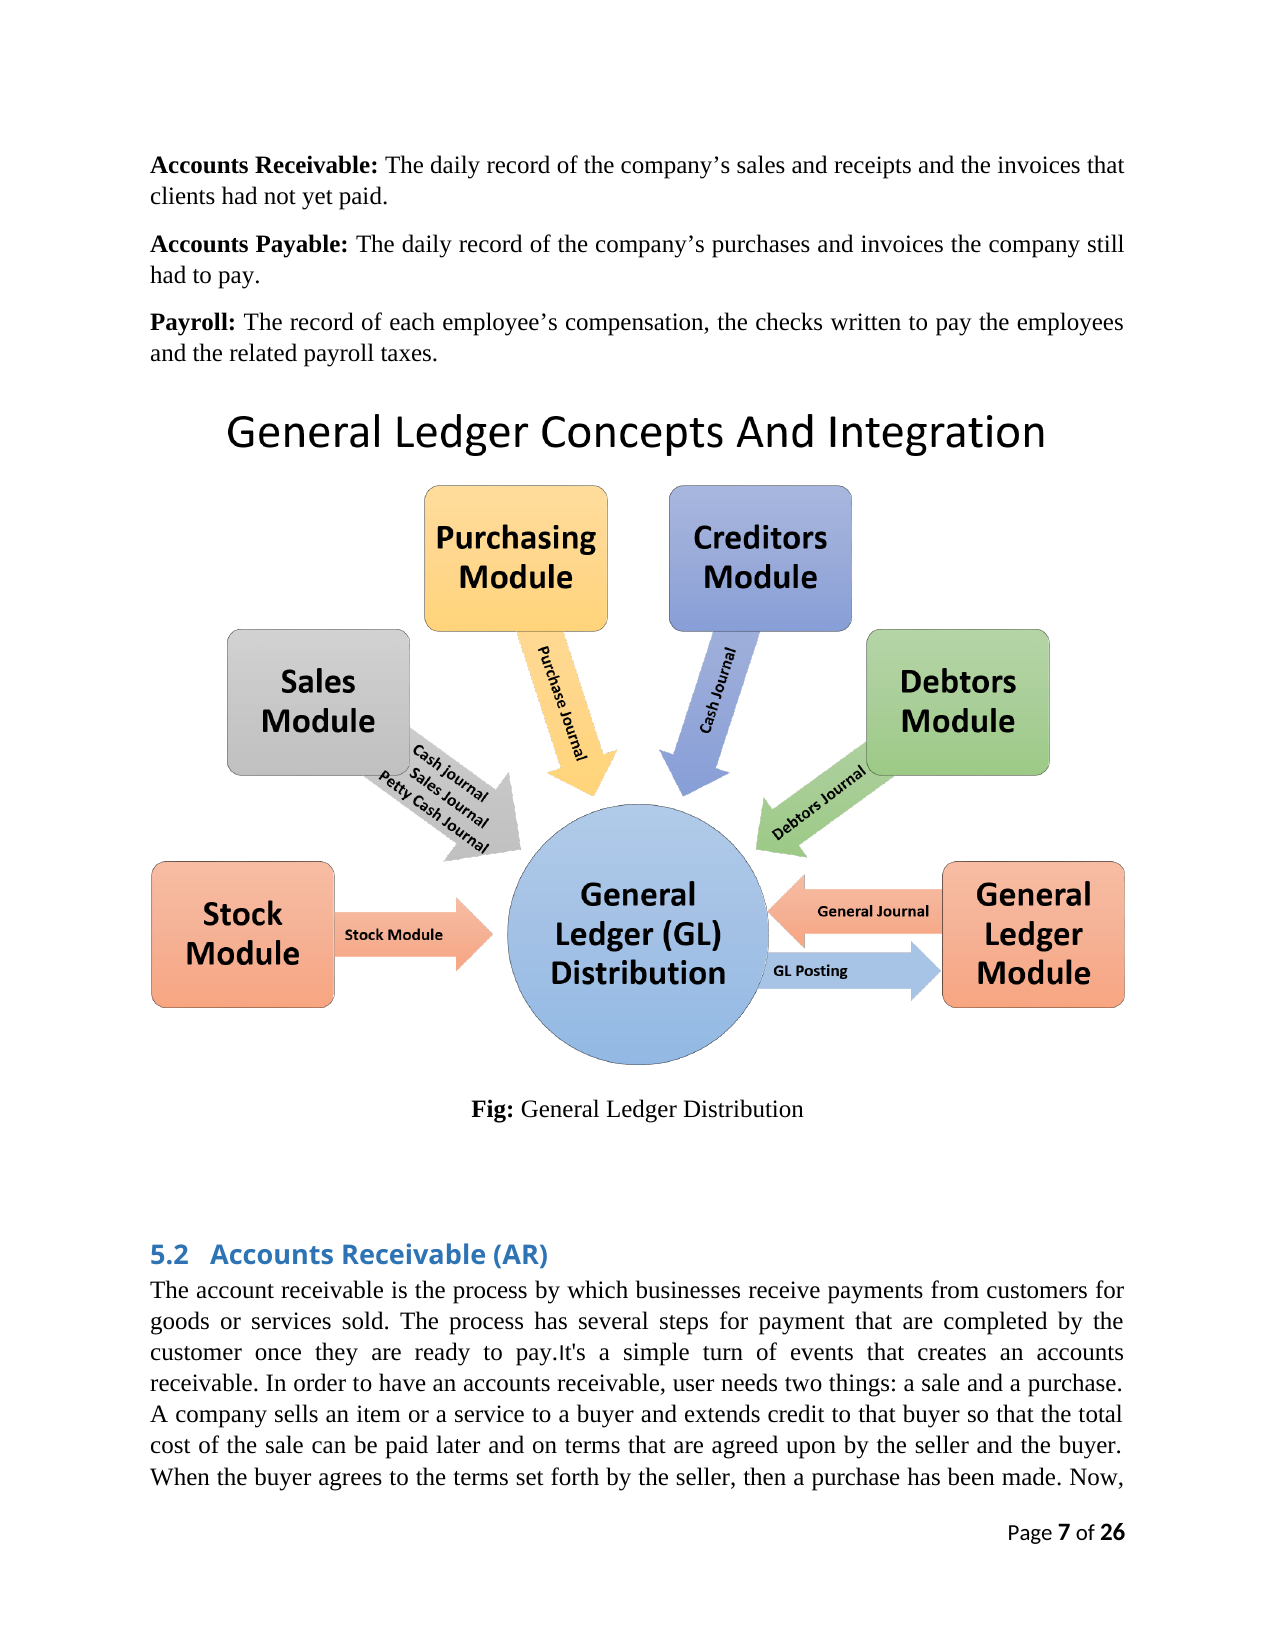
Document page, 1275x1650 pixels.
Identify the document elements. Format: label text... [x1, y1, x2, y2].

picture [150, 386, 1125, 1075]
text Payroll: The record of each employee’s compensation, the checks written to pay the employees and the related payroll taxes. [150, 307, 1125, 367]
text Accounts Receivable: The daily record of the company’s sales and receipts and the invoices that clients had not yet paid. [150, 150, 1125, 210]
text Fig: General Ledger Distribution [150, 1094, 1125, 1122]
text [150, 1275, 1125, 1490]
text Accounts Payable: The daily record of the company’s purchases and invoices the company still had to pay. [150, 229, 1125, 288]
subtitle Accounts Receivable (AR) [150, 1235, 1125, 1272]
